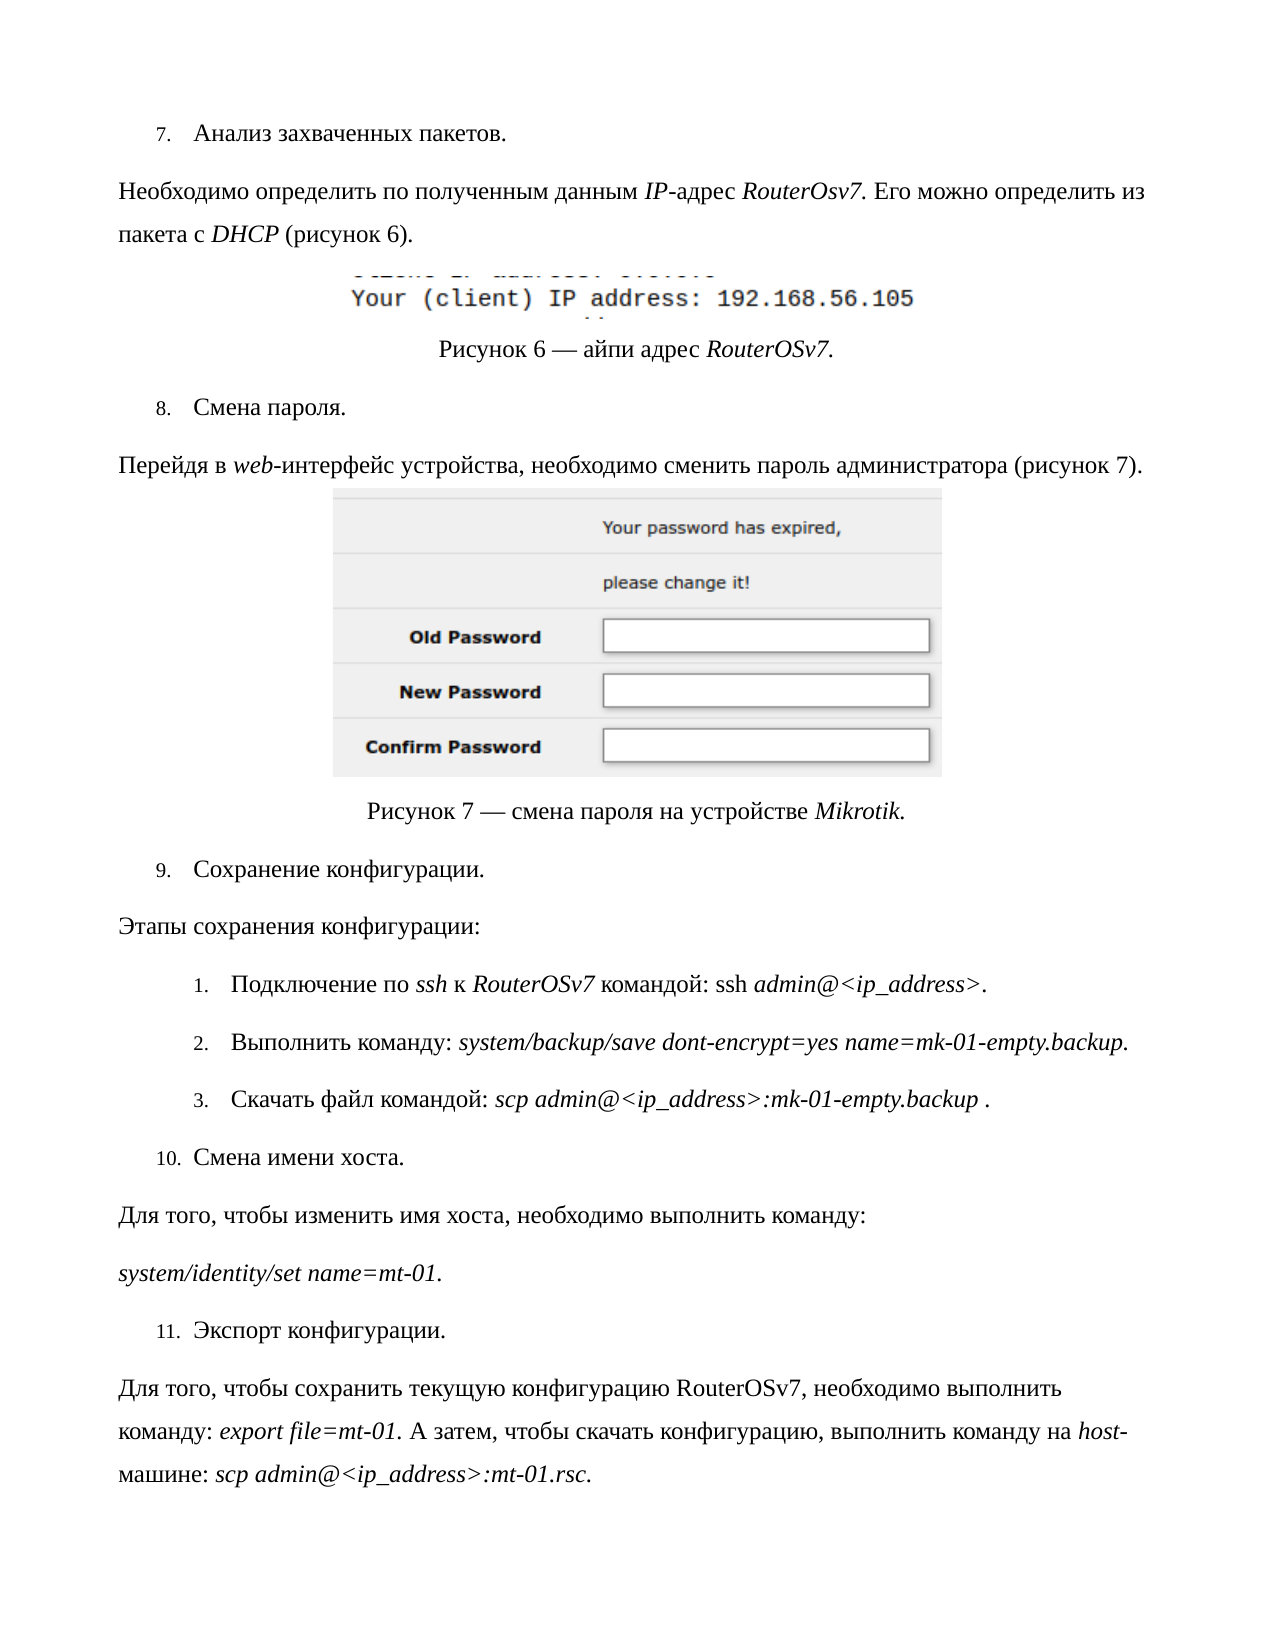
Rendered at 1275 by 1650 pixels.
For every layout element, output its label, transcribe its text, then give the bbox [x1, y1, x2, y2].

text Необходимо определить по полученным данным IP-адрес RouterOsv7. Его можно определить из пакета с DHCP (рисунок 6). [118, 176, 1157, 248]
picture [342, 276, 933, 319]
list Анализ захваченных пакетов. [156, 118, 1157, 147]
text Перейдя в web-интерфейс устройства, необходимо сменить пароль администратора (рисунок 7). [118, 450, 1157, 478]
text Для того, чтобы изменить имя хоста, необходимо выполнить команду: [118, 1200, 1157, 1229]
text Для того, чтобы сохранить текущую конфигурацию RouterOSv7, необходимо выполнить команду: export file=mt-01. А затем, чтобы скачать конфигурацию, выполнить команду на host-машине: scp admin@<ip_address>:mt-01.rsc. [118, 1373, 1157, 1488]
list Сохранение конфигурации. [156, 854, 1157, 882]
list Подключение по ssh к RouterOSv7 командой: ssh admin@<ip_address>. [193, 969, 1157, 998]
text system/identity/set name=mt-01. [118, 1258, 1157, 1286]
list Смена пароля. [156, 392, 1157, 421]
text Этапы сохранения конфигурации: [118, 911, 1157, 940]
list Скачать файл командой: scp admin@<ip_address>:mk-01-empty.backup . [193, 1084, 1157, 1113]
list Смена имени хоста. [156, 1142, 1157, 1171]
list Выполнить команду: system/backup/save dont-encrypt=yes name=mk-01-empty.backup. [193, 1027, 1157, 1056]
picture [332, 488, 943, 777]
text Рисунок 6 — айпи адрес RouterOSv7. [118, 334, 1157, 363]
text Рисунок 7 — смена пароля на устройстве Mikrotik. [118, 796, 1157, 825]
list Экспорт конфигурации. [156, 1315, 1157, 1344]
